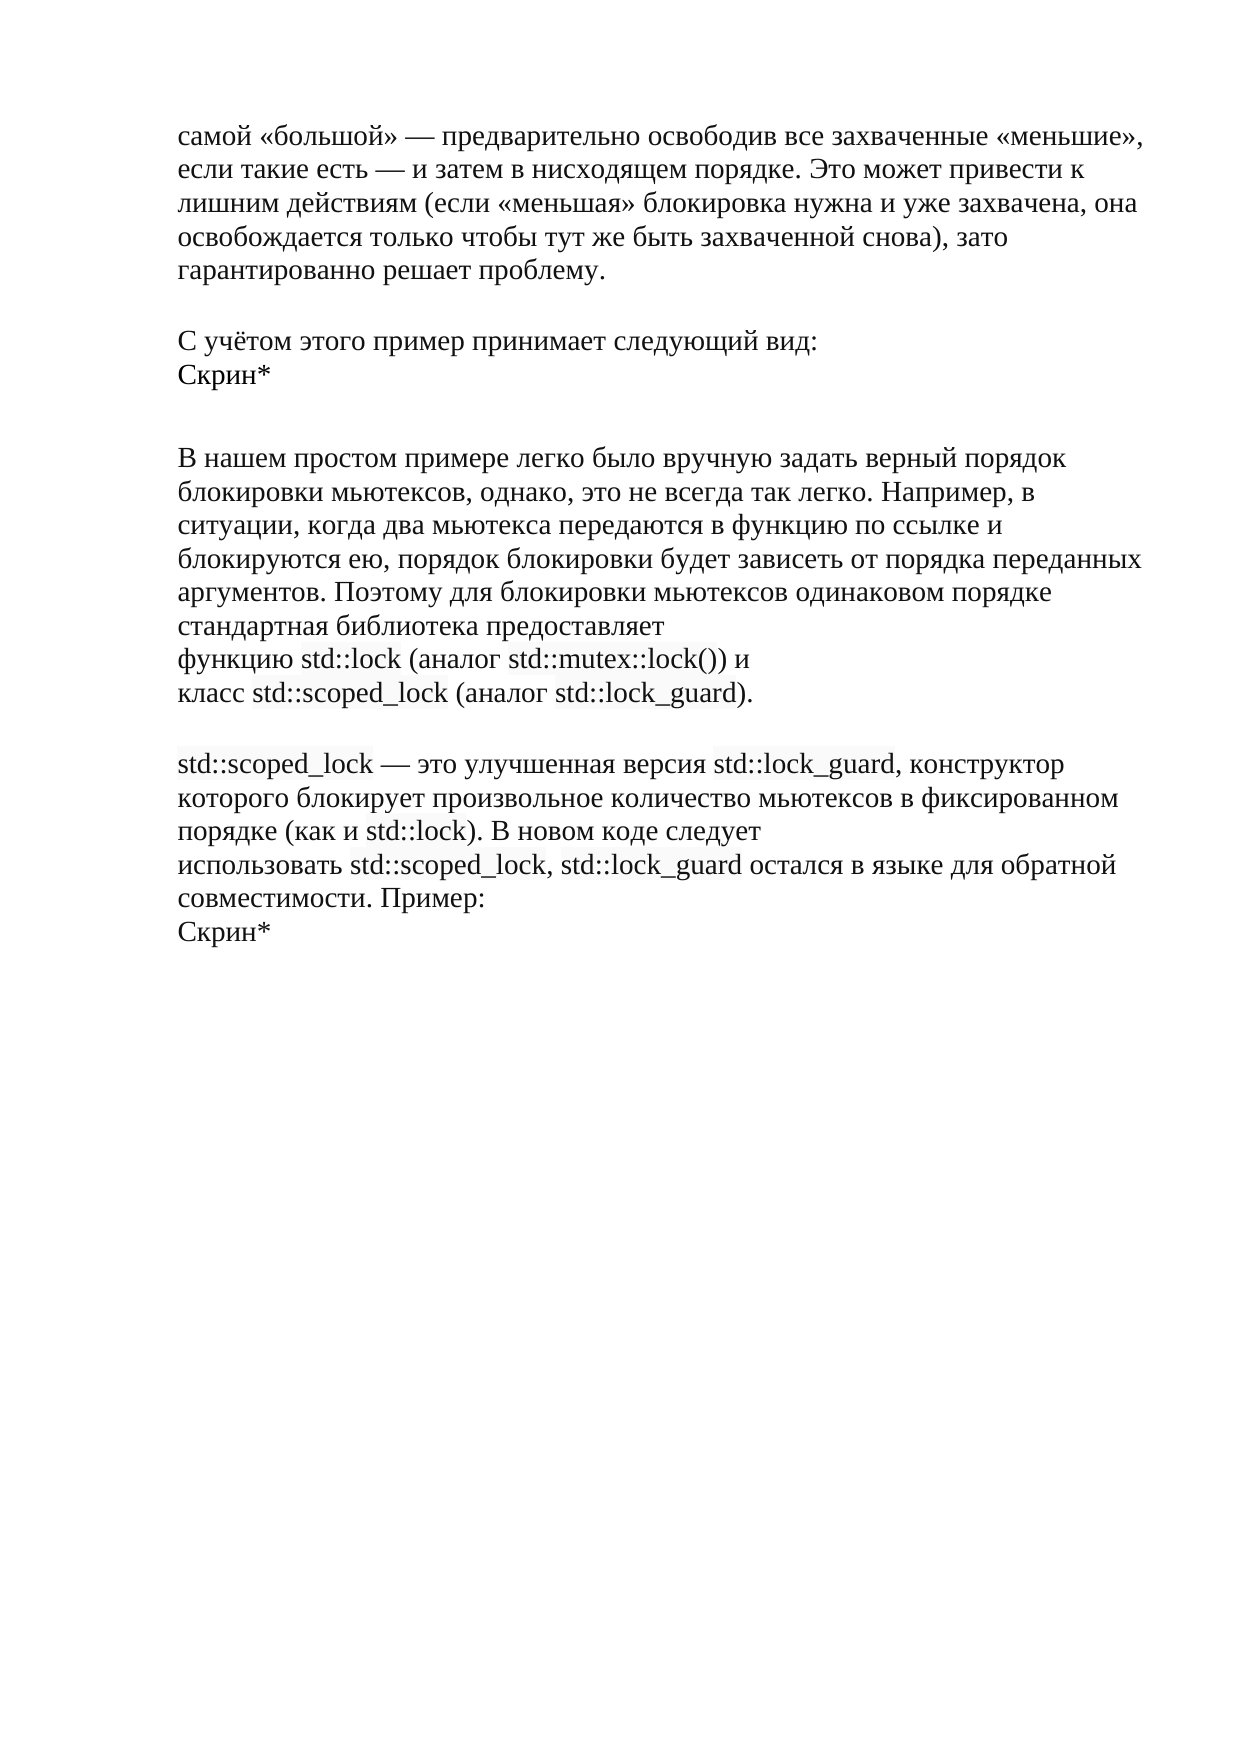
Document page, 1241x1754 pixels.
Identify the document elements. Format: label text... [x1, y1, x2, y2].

text std::scoped_lock — это улучшенная версия std::lock_guard, конструктор которого блокирует произвольное количество мьютексов в фиксированном порядке (как и std::lock). В новом коде следует использовать std::scoped_lock, std::lock_guard остался в языке для обратной совместимости. Пример: [177, 746, 1152, 914]
text В нашем простом примере легко было вручную задать верный порядок блокировки мьютексов, однако, это не всегда так легко. Например, в ситуации, когда два мьютекса передаются в функцию по ссылке и блокируются ею, порядок блокировки будет зависеть от порядка переданных аргументов. Поэтому для блокировки мьютексов одинаковом порядке стандартная библиотека предоставляет функцию std::lock (аналог std::mutex::lock()) и класс std::scoped_lock (аналог std::lock_guard). [177, 440, 1152, 709]
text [177, 118, 1152, 286]
text С учётом этого пример принимает следующий вид: [177, 323, 1152, 357]
text Скрин* [177, 357, 1152, 390]
text Скрин* [177, 914, 1152, 947]
